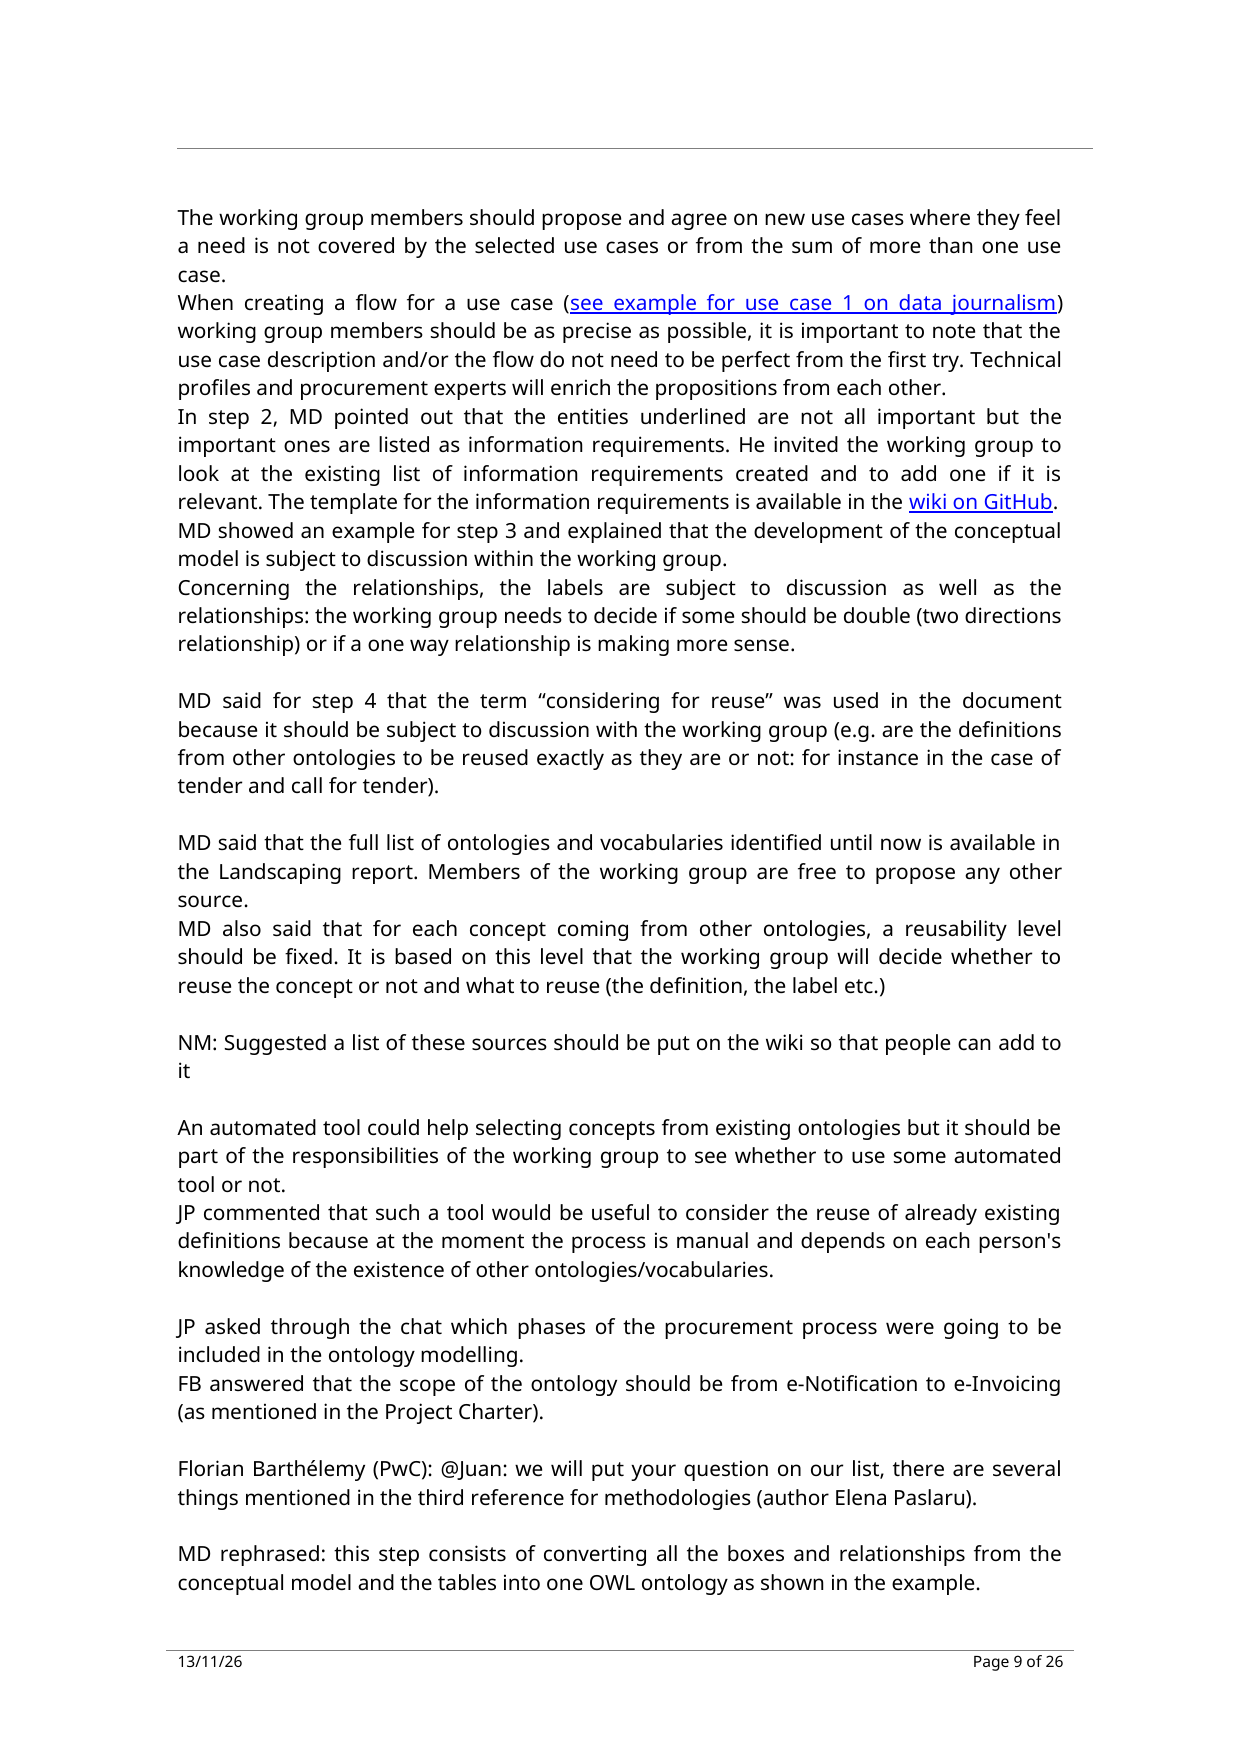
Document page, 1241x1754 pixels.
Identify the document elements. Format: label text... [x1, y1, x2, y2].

text FB answered that the scope of the ontology should be from e-Notification to e-Invoicing (as mentioned in the Project Charter). [177, 1369, 1063, 1426]
text MD also said that for each concept coming from other ontologies, a reusability level should be fixed. It is based on this level that the working group will decide whether to reuse the concept or not and what to reuse (the definition, the label etc.) [177, 914, 1063, 999]
text NM: Suggested a list of these sources should be put on the wiki so that people can add to it [177, 1028, 1063, 1084]
text The working group members should propose and agree on new use cases where they feel a need is not covered by the selected use cases or from the sum of more than one use case. [177, 203, 1063, 288]
text MD rephrased: this step consists of converting all the boxes and relationships from the conceptual model and the tables into one OWL ontology as shown in the example. [177, 1539, 1063, 1596]
text An automated tool could help selecting concepts from existing ontologies but it should be part of the responsibilities of the working group to see whether to use some automated tool or not. [177, 1113, 1063, 1198]
text When creating a flow for a use case (see example for use case 1 on data journalism) working group members should be as precise as possible, it is important to note that the use case description and/or the flow do not need to be perfect from the first try. Technical profiles and procurement experts will enrich the propositions from each other. [177, 288, 1063, 402]
text JP commented that such a tool would be useful to consider the reuse of already existing definitions because at the moment the process is manual and depends on each person's knowledge of the existence of other ontologies/vocabularies. [177, 1198, 1063, 1283]
text MD said that the full list of ontologies and vocabularies identified until now is available in the Landscaping report. Members of the working group are free to propose any other source. [177, 828, 1063, 914]
text Florian Barthélemy (PwC): @Juan: we will put your question on our list, there are several things mentioned in the third reference for methodologies (author Elena Paslaru). [177, 1454, 1063, 1511]
text Concerning the relationships, the labels are subject to discussion as well as the relationships: the working group needs to decide if some should be double (two directions relationship) or if a one way relationship is making more sense. [177, 573, 1063, 658]
text In step 2, MD pointed out that the entities underlined are not all important but the important ones are listed as information requirements. He invited the working group to look at the existing list of information requirements created and to add one if it is relevant. The template for the information requirements is available in the wiki on GitHub. [177, 402, 1063, 516]
text MD showed an example for step 3 and explained that the development of the conceptual model is subject to discussion within the working group. [177, 516, 1063, 573]
text MD said for step 4 that the term “considering for reuse” was used in the document because it should be subject to discussion with the working group (e.g. are the definitions from other ontologies to be reused exactly as they are or not: for instance in the case of tender and call for tender). [177, 686, 1063, 800]
text JP asked through the chat which phases of the procurement process were going to be included in the ontology modelling. [177, 1312, 1063, 1369]
